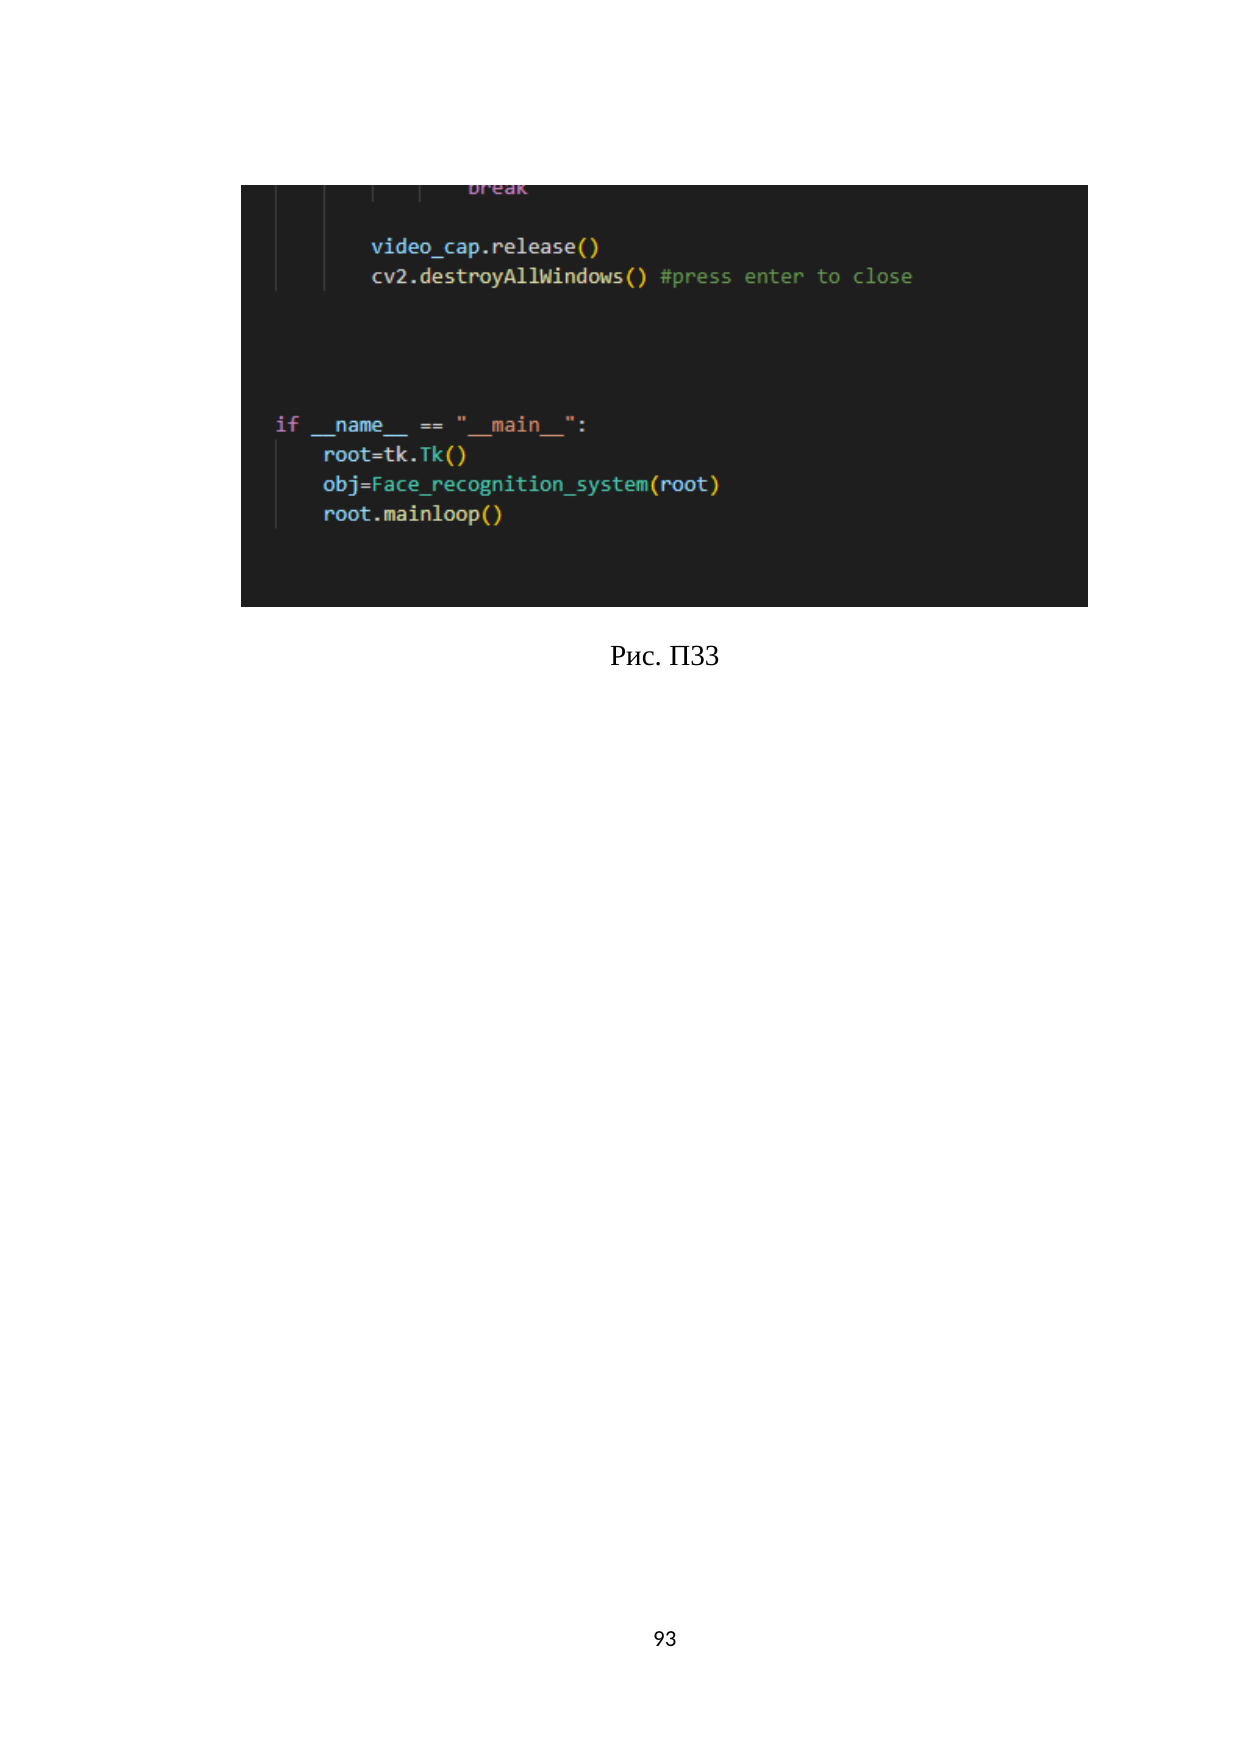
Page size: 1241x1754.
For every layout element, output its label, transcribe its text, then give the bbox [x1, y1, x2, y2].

text Рис. П33 [148, 638, 1181, 671]
picture [241, 185, 1088, 607]
